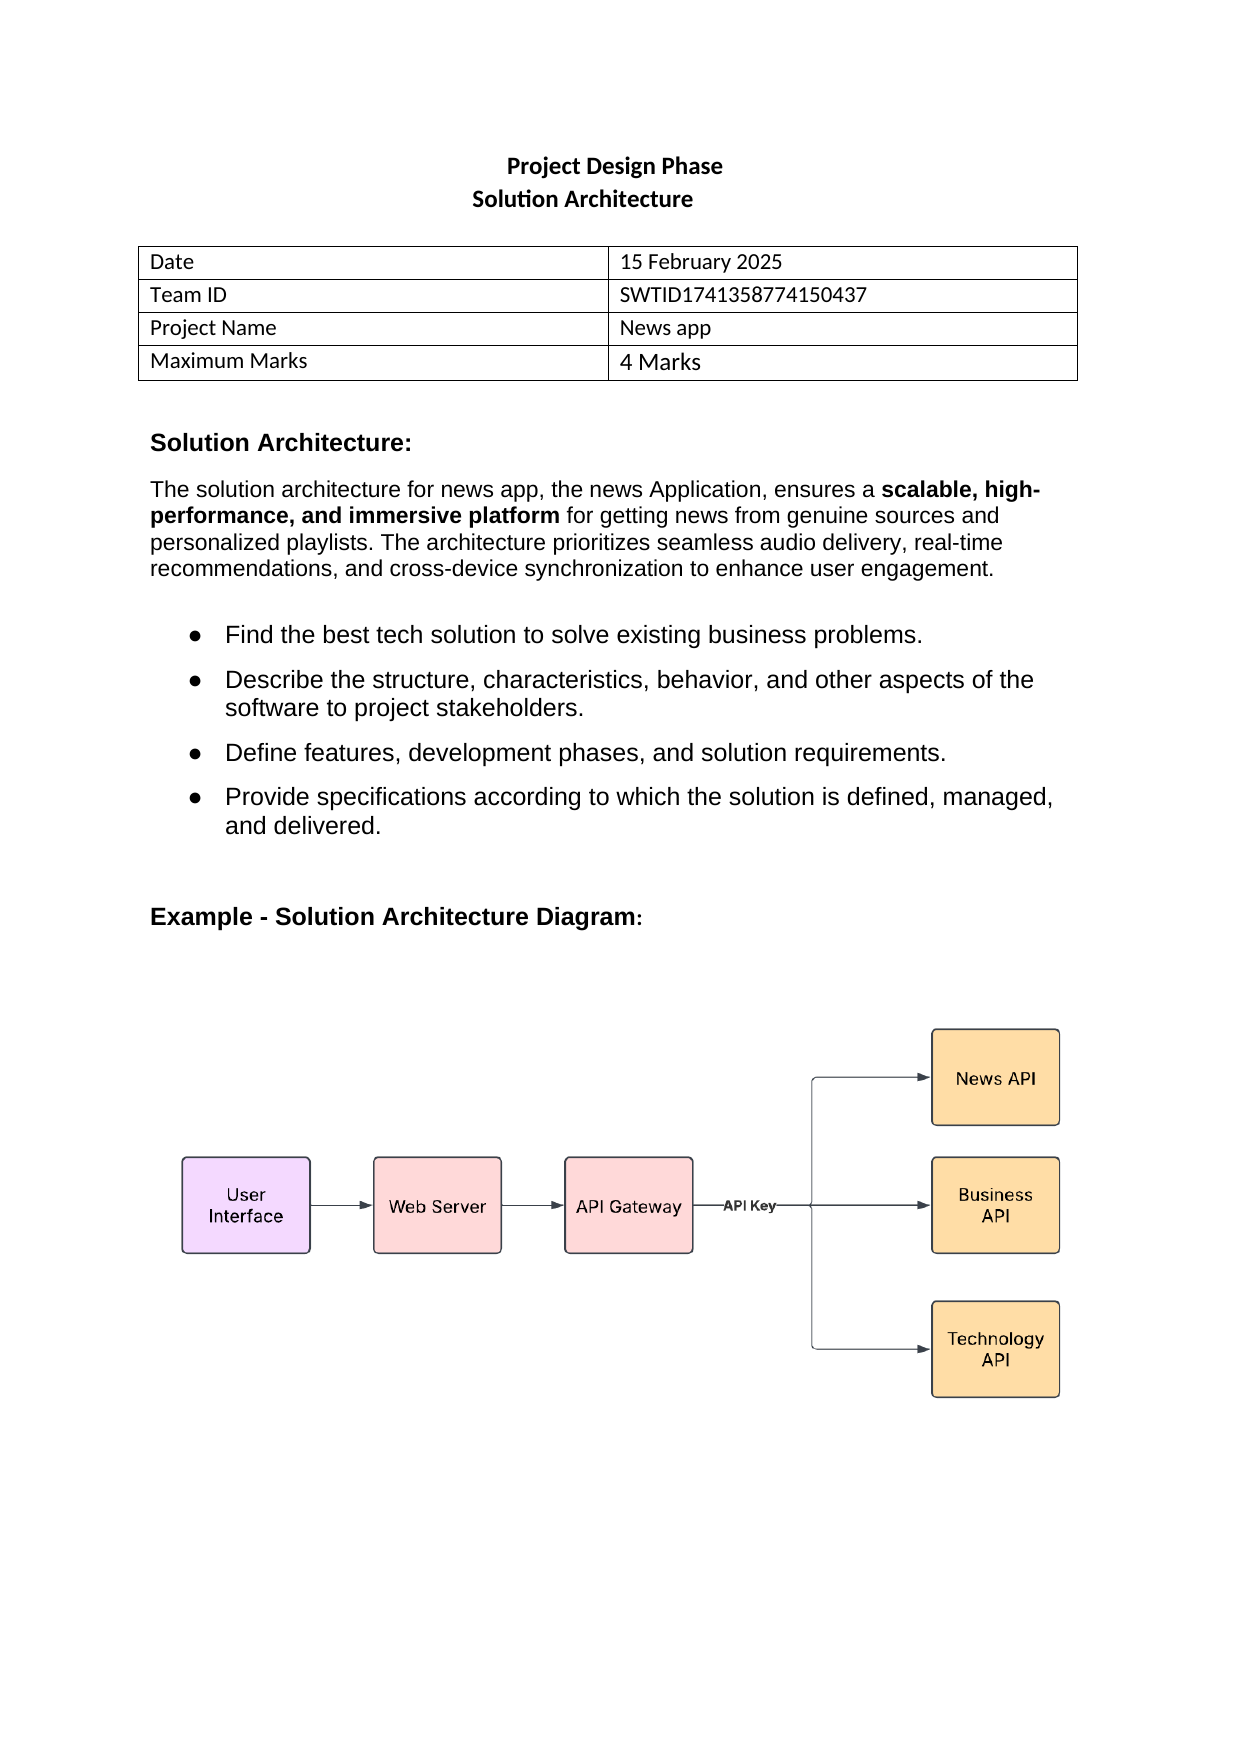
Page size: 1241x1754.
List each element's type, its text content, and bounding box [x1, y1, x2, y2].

text The solution architecture for news app, the news Application, ensures a scalable, high-performance, and immersive platform for getting news from genuine sources and personalized playlists. The architecture prioritizes seamless audio delivery, real-time recommendations, and cross-device synchronization to enhance user engagement. [150, 476, 1090, 581]
table_cell Project Name [139, 313, 608, 345]
table_cell SWTID1741358774150437 [609, 280, 1077, 312]
table_cell 4 Marks [609, 346, 1077, 380]
table_cell Team ID [139, 280, 608, 312]
text Project Design Phase [150, 150, 1090, 181]
text Solution Architecture: [150, 428, 1090, 457]
table_header Date [139, 247, 608, 279]
text Example - Solution Architecture Diagram: [150, 902, 1090, 931]
text Solution Architecture [150, 183, 1090, 213]
picture [150, 997, 1091, 1429]
table_header 15 February 2025 [609, 247, 1077, 279]
list Provide specifications according to which the solution is defined, managed, and delivered. [187, 782, 1090, 840]
list Find the best tech solution to solve existing business problems. [187, 620, 1090, 649]
table_cell News app [609, 313, 1077, 345]
list Describe the structure, characteristics, behavior, and other aspects of the software to project stakeholders. [187, 665, 1090, 722]
list Define features, development phases, and solution requirements. [187, 738, 1090, 767]
table_cell Maximum Marks [139, 346, 608, 380]
